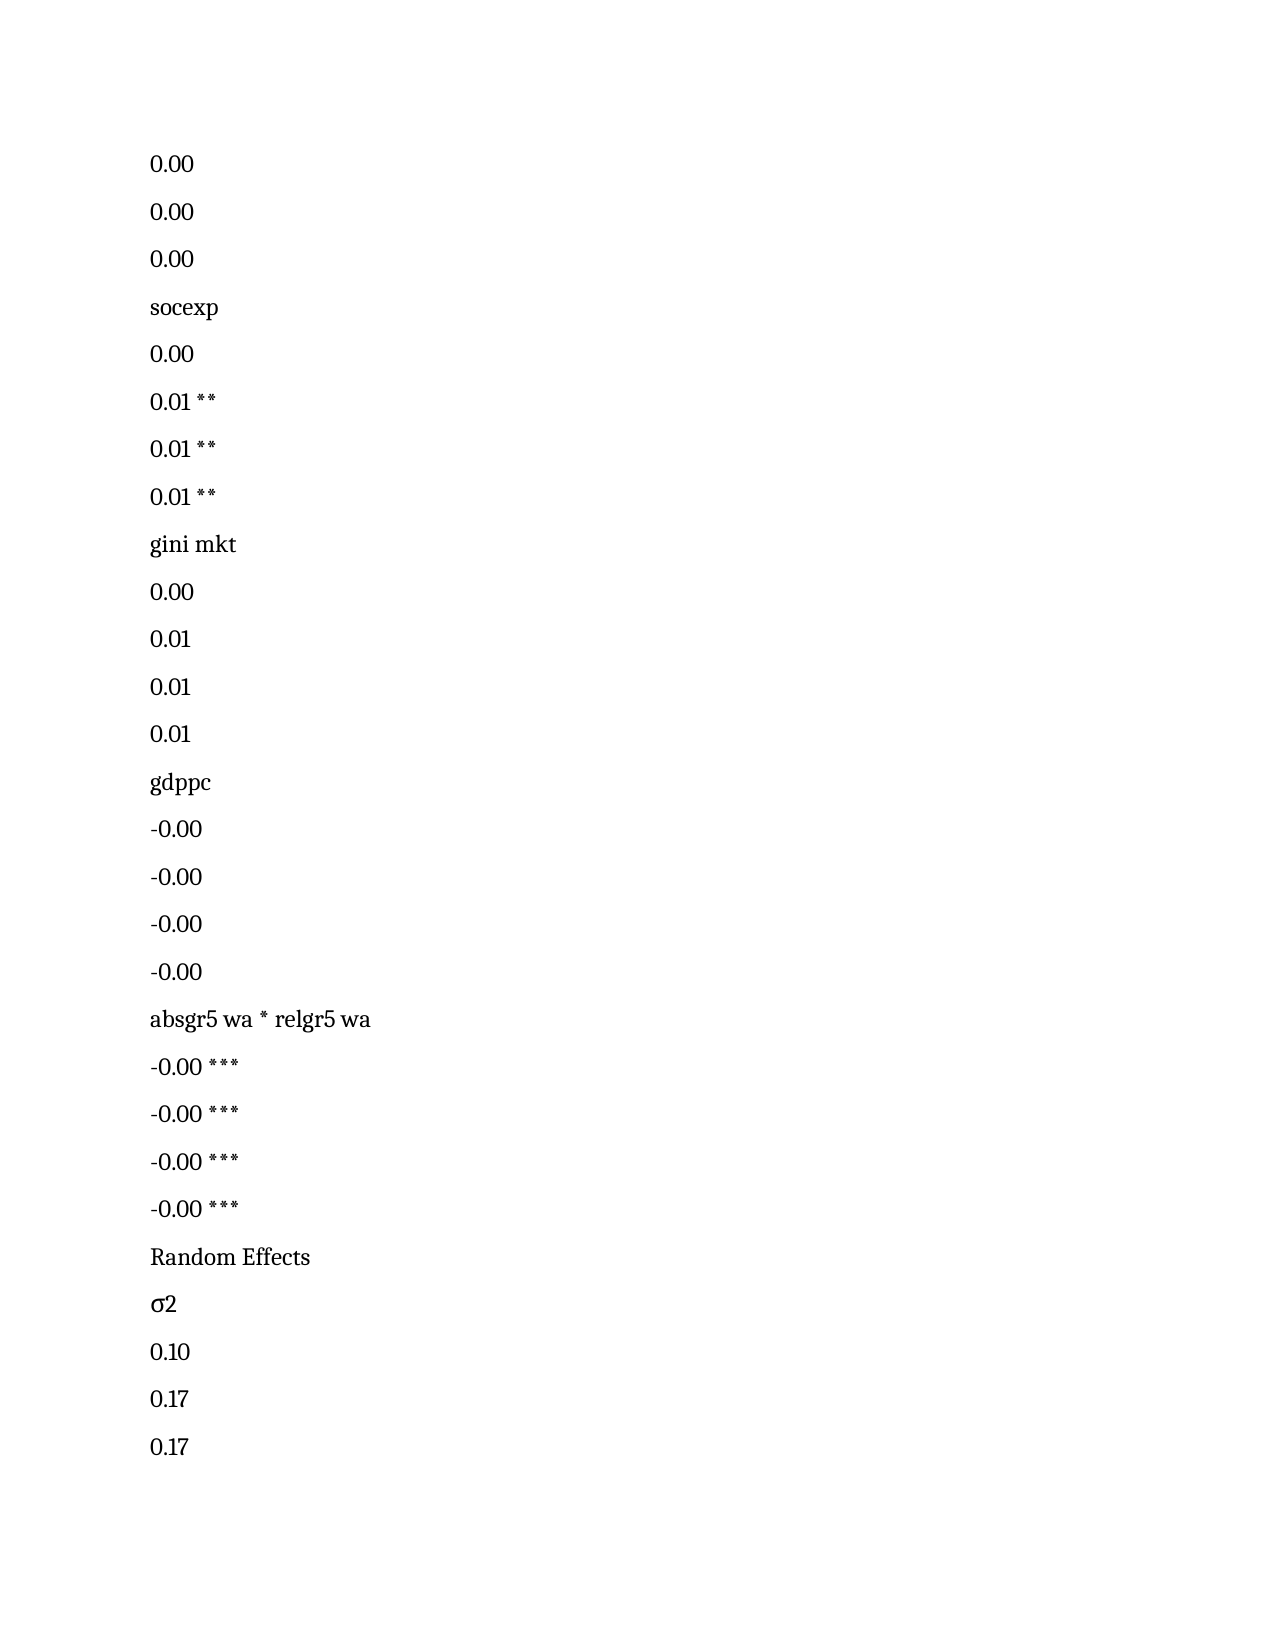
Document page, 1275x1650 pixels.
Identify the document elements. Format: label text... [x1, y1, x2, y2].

text -0.00 [150, 815, 1125, 844]
text -0.00 [150, 957, 1125, 986]
text 0.00 [150, 577, 1125, 606]
text 0.01 [150, 625, 1125, 654]
text 0.01 [150, 720, 1125, 749]
text -0.00 *** [150, 1147, 1125, 1176]
text -0.00 [150, 910, 1125, 939]
text 0.10 [150, 1337, 1125, 1366]
text Random Effects [150, 1242, 1125, 1271]
text absgr5 wa * relgr5 wa [150, 1005, 1125, 1034]
text 0.01 ** [150, 435, 1125, 464]
text 0.00 [150, 245, 1125, 274]
text 0.17 [150, 1385, 1125, 1414]
text -0.00 *** [150, 1195, 1125, 1224]
text 0.17 [150, 1432, 1125, 1461]
text 0.01 ** [150, 387, 1125, 416]
text -0.00 *** [150, 1100, 1125, 1129]
text 0.00 [150, 197, 1125, 226]
text -0.00 [150, 862, 1125, 891]
text gdppc [150, 767, 1125, 796]
text σ2 [150, 1290, 1125, 1319]
text socexp [150, 292, 1125, 321]
text 0.01 ** [150, 482, 1125, 511]
text 0.01 [150, 672, 1125, 701]
text -0.00 *** [150, 1052, 1125, 1081]
text 0.00 [150, 150, 1125, 179]
text 0.00 [150, 340, 1125, 369]
text gini mkt [150, 530, 1125, 559]
